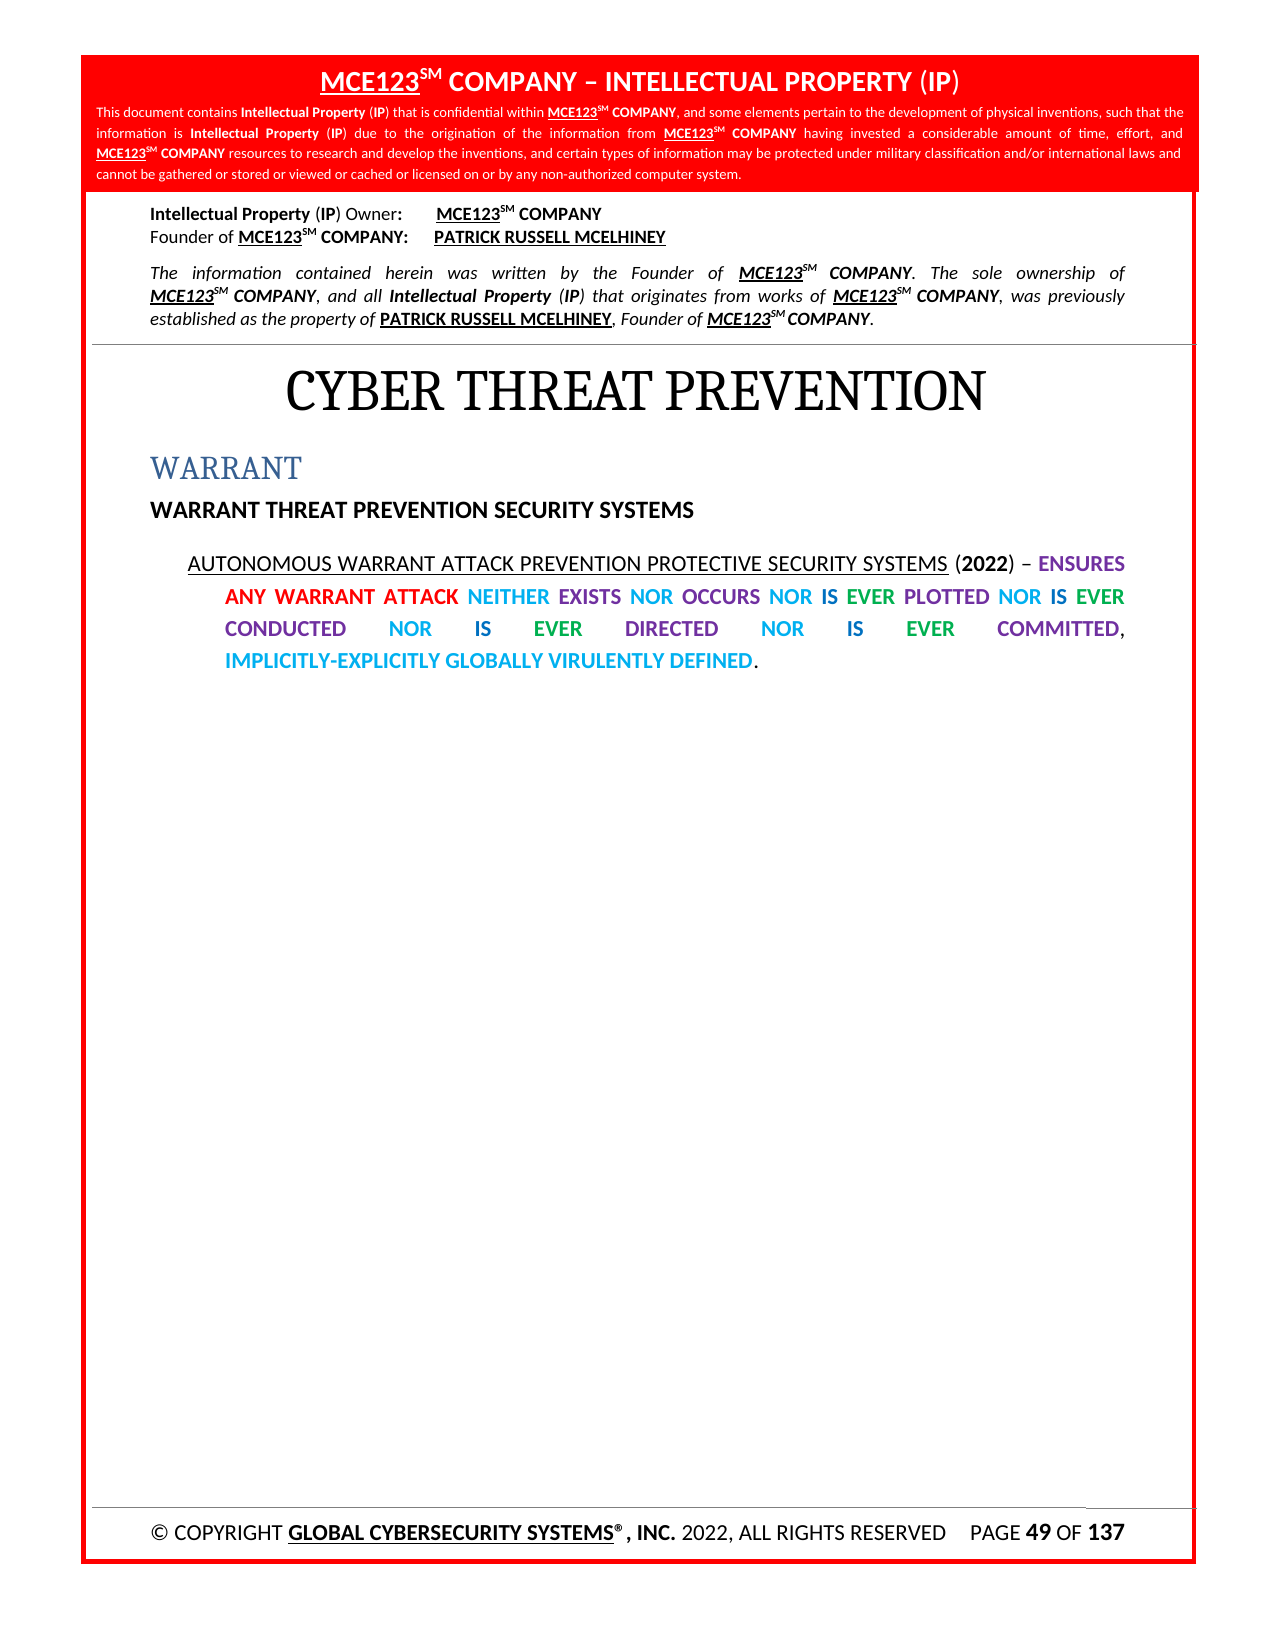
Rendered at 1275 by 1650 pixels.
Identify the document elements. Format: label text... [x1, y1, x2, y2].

subtitle WARRANT [150, 450, 1125, 488]
title CYBER THREAT PREVENTION [150, 358, 1125, 425]
text WARRANT THREAT PREVENTION SECURITY SYSTEMS [150, 494, 1125, 524]
text AUTONOMOUS WARRANT ATTACK PREVENTION PROTECTIVE SECURITY SYSTEMS (2022) – ENSURES ANY WARRANT ATTACK NEITHER EXISTS NOR OCCURS NOR IS EVER PLOTTED NOR IS EVER CONDUCTED NOR IS EVER DIRECTED NOR IS EVER COMMITTED, IMPLICITLY-EXPLICITLY GLOBALLY VIRULENTLY DEFINED. [187, 549, 1125, 674]
